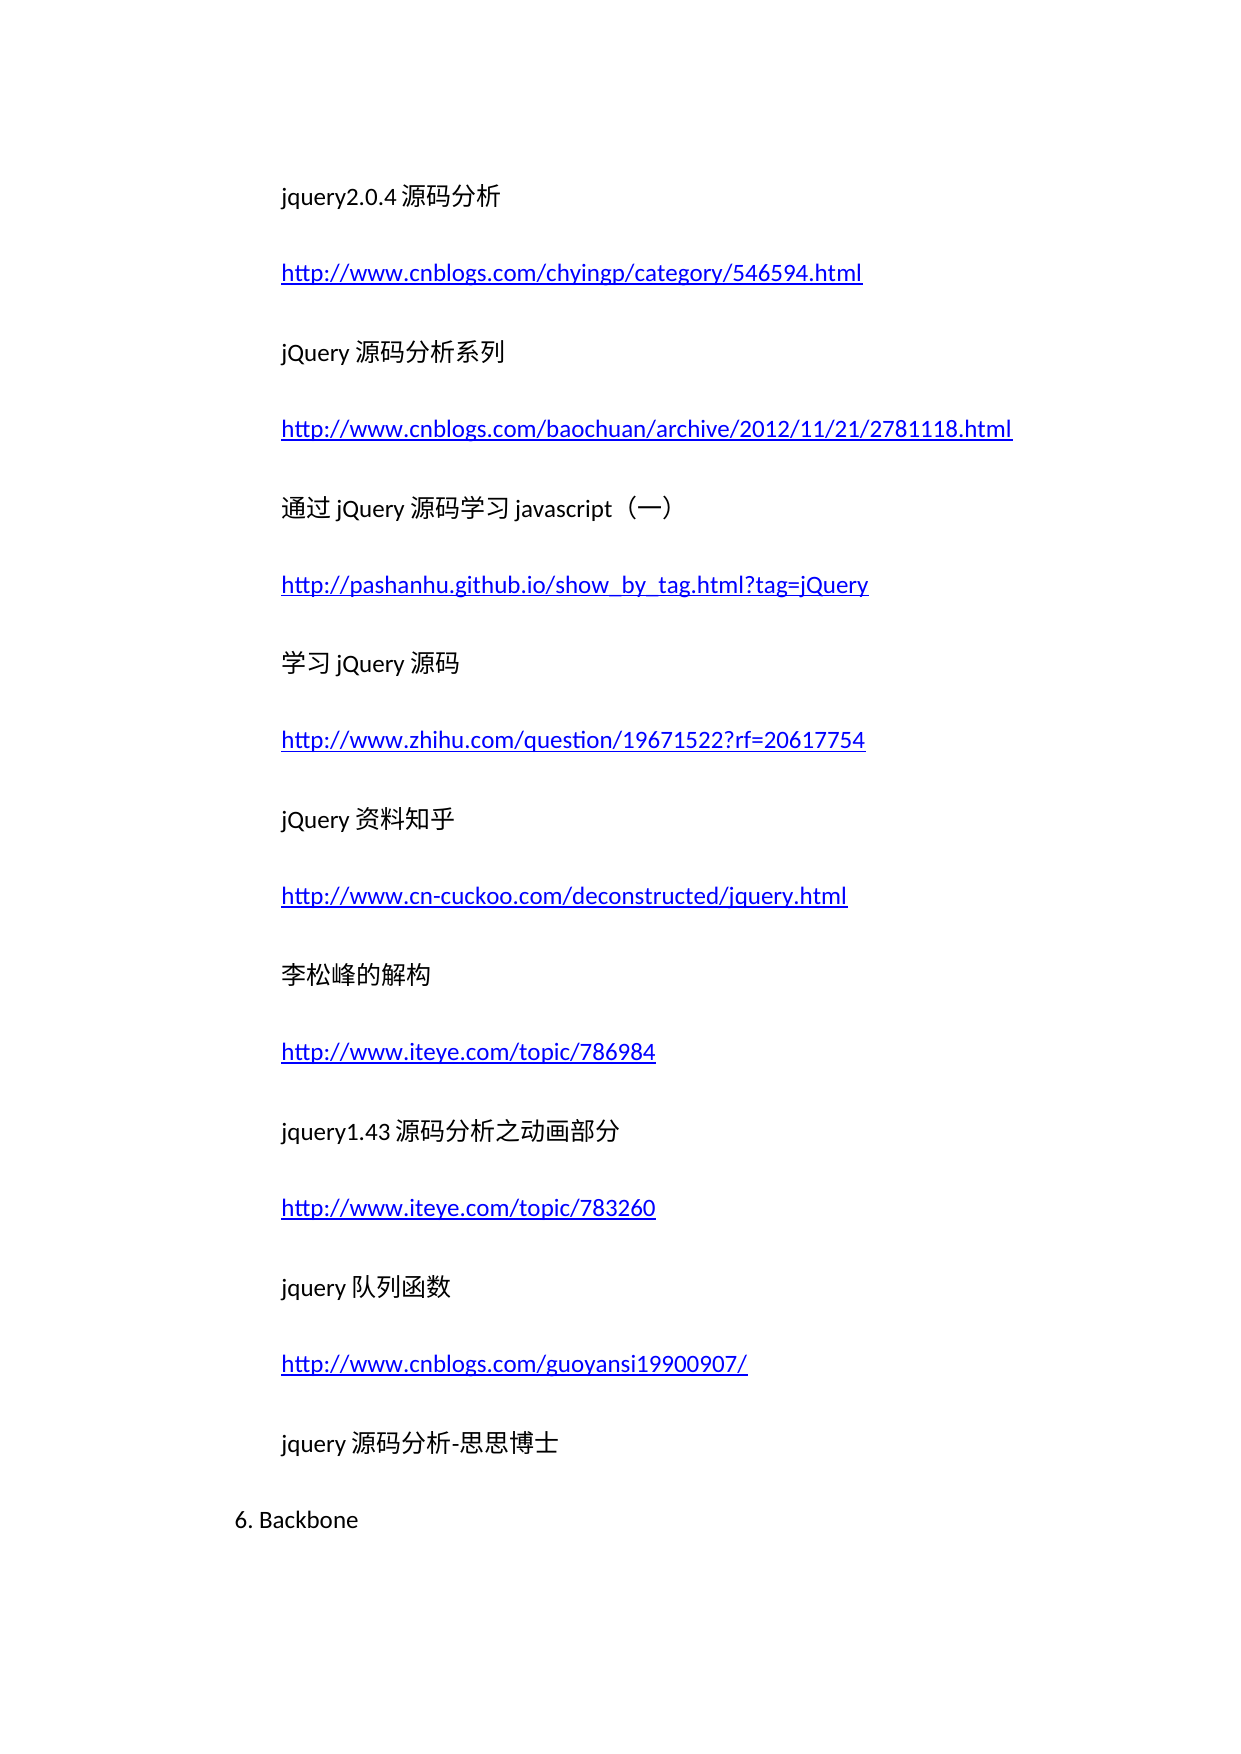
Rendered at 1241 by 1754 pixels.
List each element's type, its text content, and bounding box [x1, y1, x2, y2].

text http://www.cn-cuckoo.com/deconstructed/jquery.html [281, 879, 1053, 912]
text http://www.cnblogs.com/baochuan/archive/2012/11/21/2781118.html [281, 412, 1053, 444]
text 李松峰的解构 [281, 941, 1053, 1006]
text jquery 源码分析-思思博士 [281, 1409, 1053, 1474]
text http://www.cnblogs.com/chyingp/category/546594.html [281, 256, 1053, 289]
text 通过jQuery源码学习javascript（一） [281, 474, 1053, 539]
text http://www.cnblogs.com/guoyansi19900907/ [281, 1347, 1053, 1379]
text http://www.iteye.com/topic/783260 [281, 1191, 1053, 1224]
text http://www.iteye.com/topic/786984 [281, 1035, 1053, 1068]
text jquery 队列函数 [281, 1253, 1053, 1318]
text http://www.zhihu.com/question/19671522?rf=20617754 [281, 724, 1053, 756]
text 学习jQuery源码 [281, 629, 1053, 694]
text jquery2.0.4源码分析 [281, 162, 1053, 227]
text http://pashanhu.github.io/show_by_tag.html?tag=jQuery [281, 568, 1053, 600]
text 6. Backbone [234, 1503, 1053, 1535]
text jQuery源码分析系列 [281, 318, 1053, 383]
text jquery1.43源码分析之动画部分 [281, 1097, 1053, 1162]
text jQuery资料知乎 [281, 785, 1053, 850]
